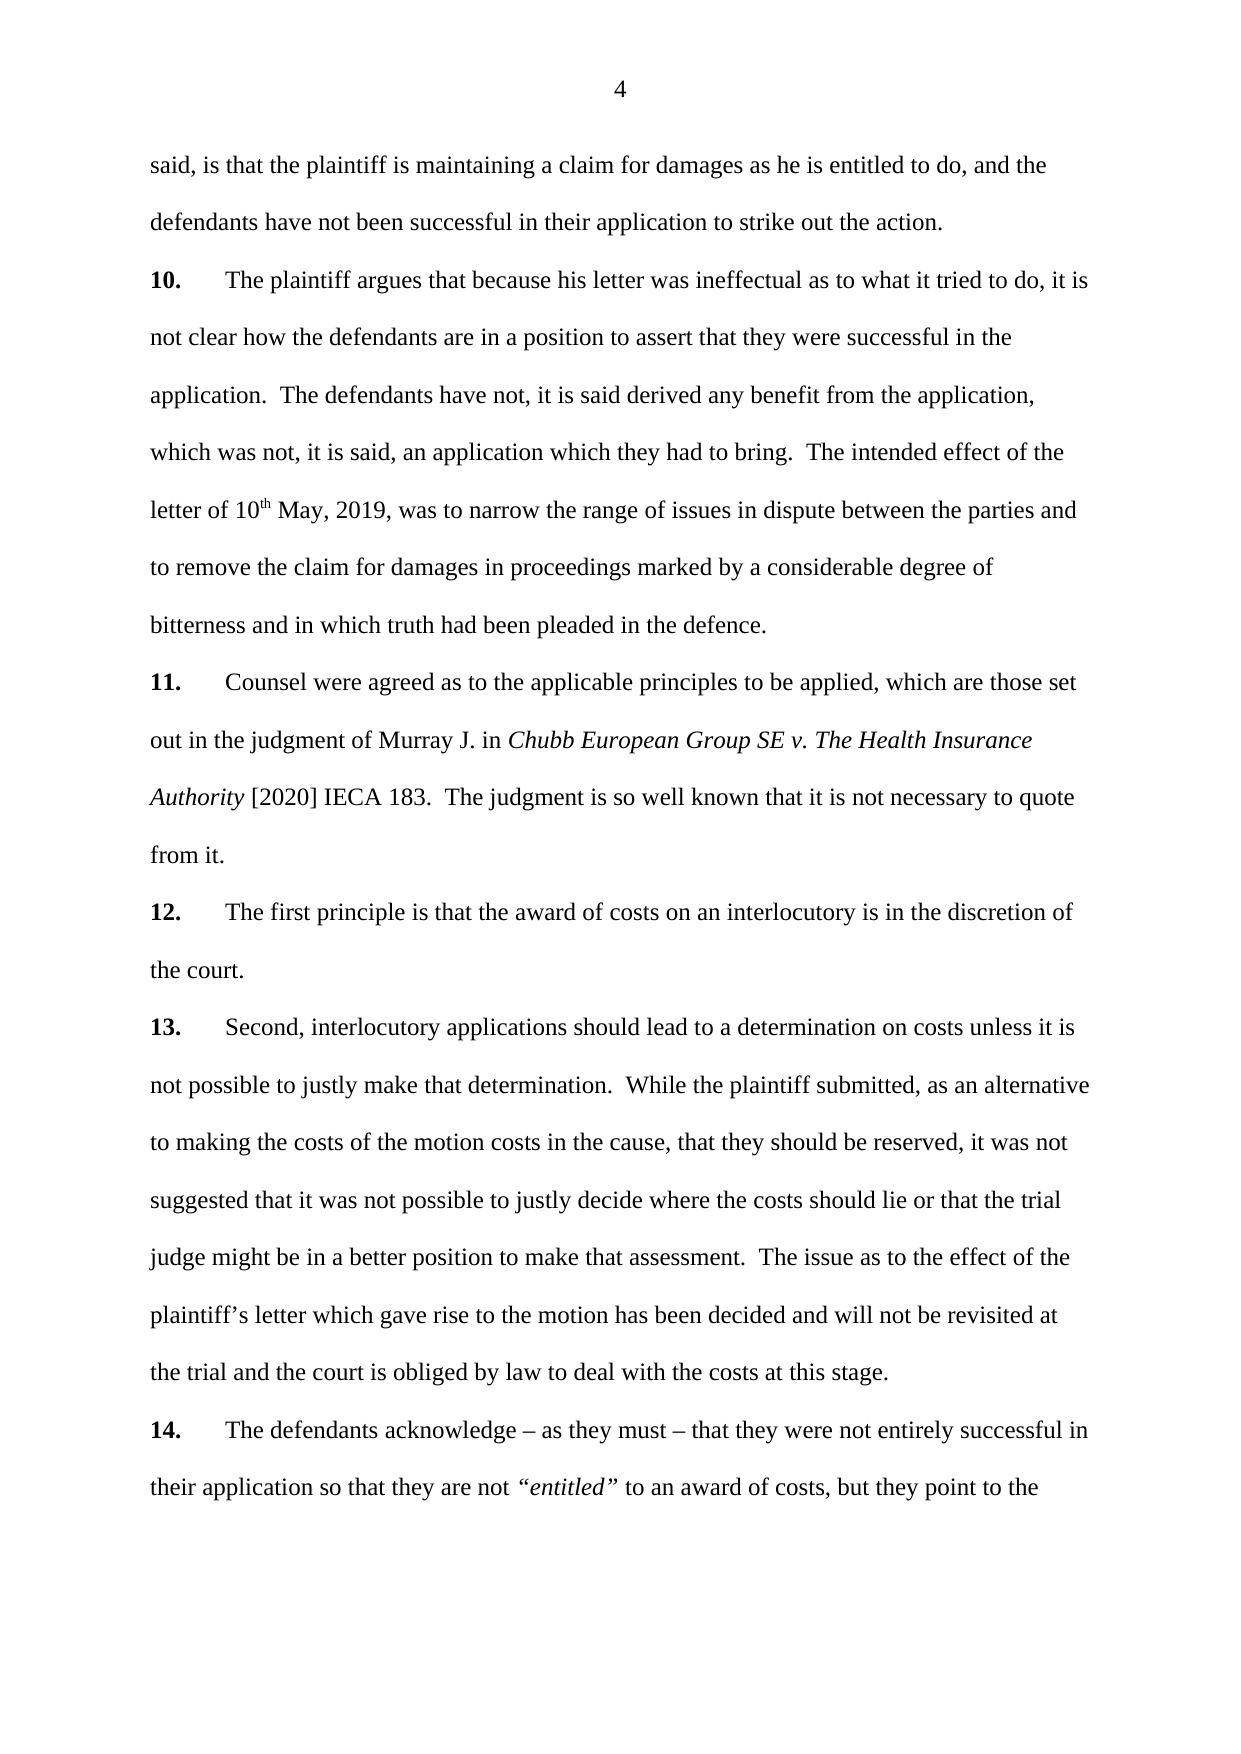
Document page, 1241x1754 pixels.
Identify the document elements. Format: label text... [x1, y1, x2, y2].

list Second, interlocutory applications should lead to a determination on costs unless it is not possible to justly make that determination. While the plaintiff submitted, as an alternative to making the costs of the motion costs in the cause, that they should be reserved, it was not suggested that it was not possible to justly decide where the costs should lie or that the trial judge might be in a better position to make that assessment. The issue as to the effect of the plaintiff’s letter which gave rise to the motion has been decided and will not be revisited at the trial and the court is obliged by law to deal with the costs at this stage. [150, 1012, 1090, 1386]
list The plaintiff argues that because his letter was ineffectual as to what it tried to do, it is not clear how the defendants are in a position to assert that they were successful in the application. The defendants have not, it is said derived any benefit from the application, which was not, it is said, an application which they had to bring. The intended effect of the letter of 10th May, 2019, was to narrow the range of issues in dispute between the parties and to remove the claim for damages in proceedings marked by a considerable degree of bitterness and in which truth had been pleaded in the defence. [150, 265, 1090, 639]
list The first principle is that the award of costs on an interlocutory is in the discretion of the court. [150, 897, 1090, 984]
list Counsel were agreed as to the applicable principles to be applied, which are those set out in the judgment of Murray J. in Chubb European Group SE v. The Health Insurance Authority [2020] IECA 183. The judgment is so well known that it is not necessary to quote from it. [150, 667, 1090, 869]
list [150, 1415, 1090, 1501]
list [150, 150, 1090, 236]
